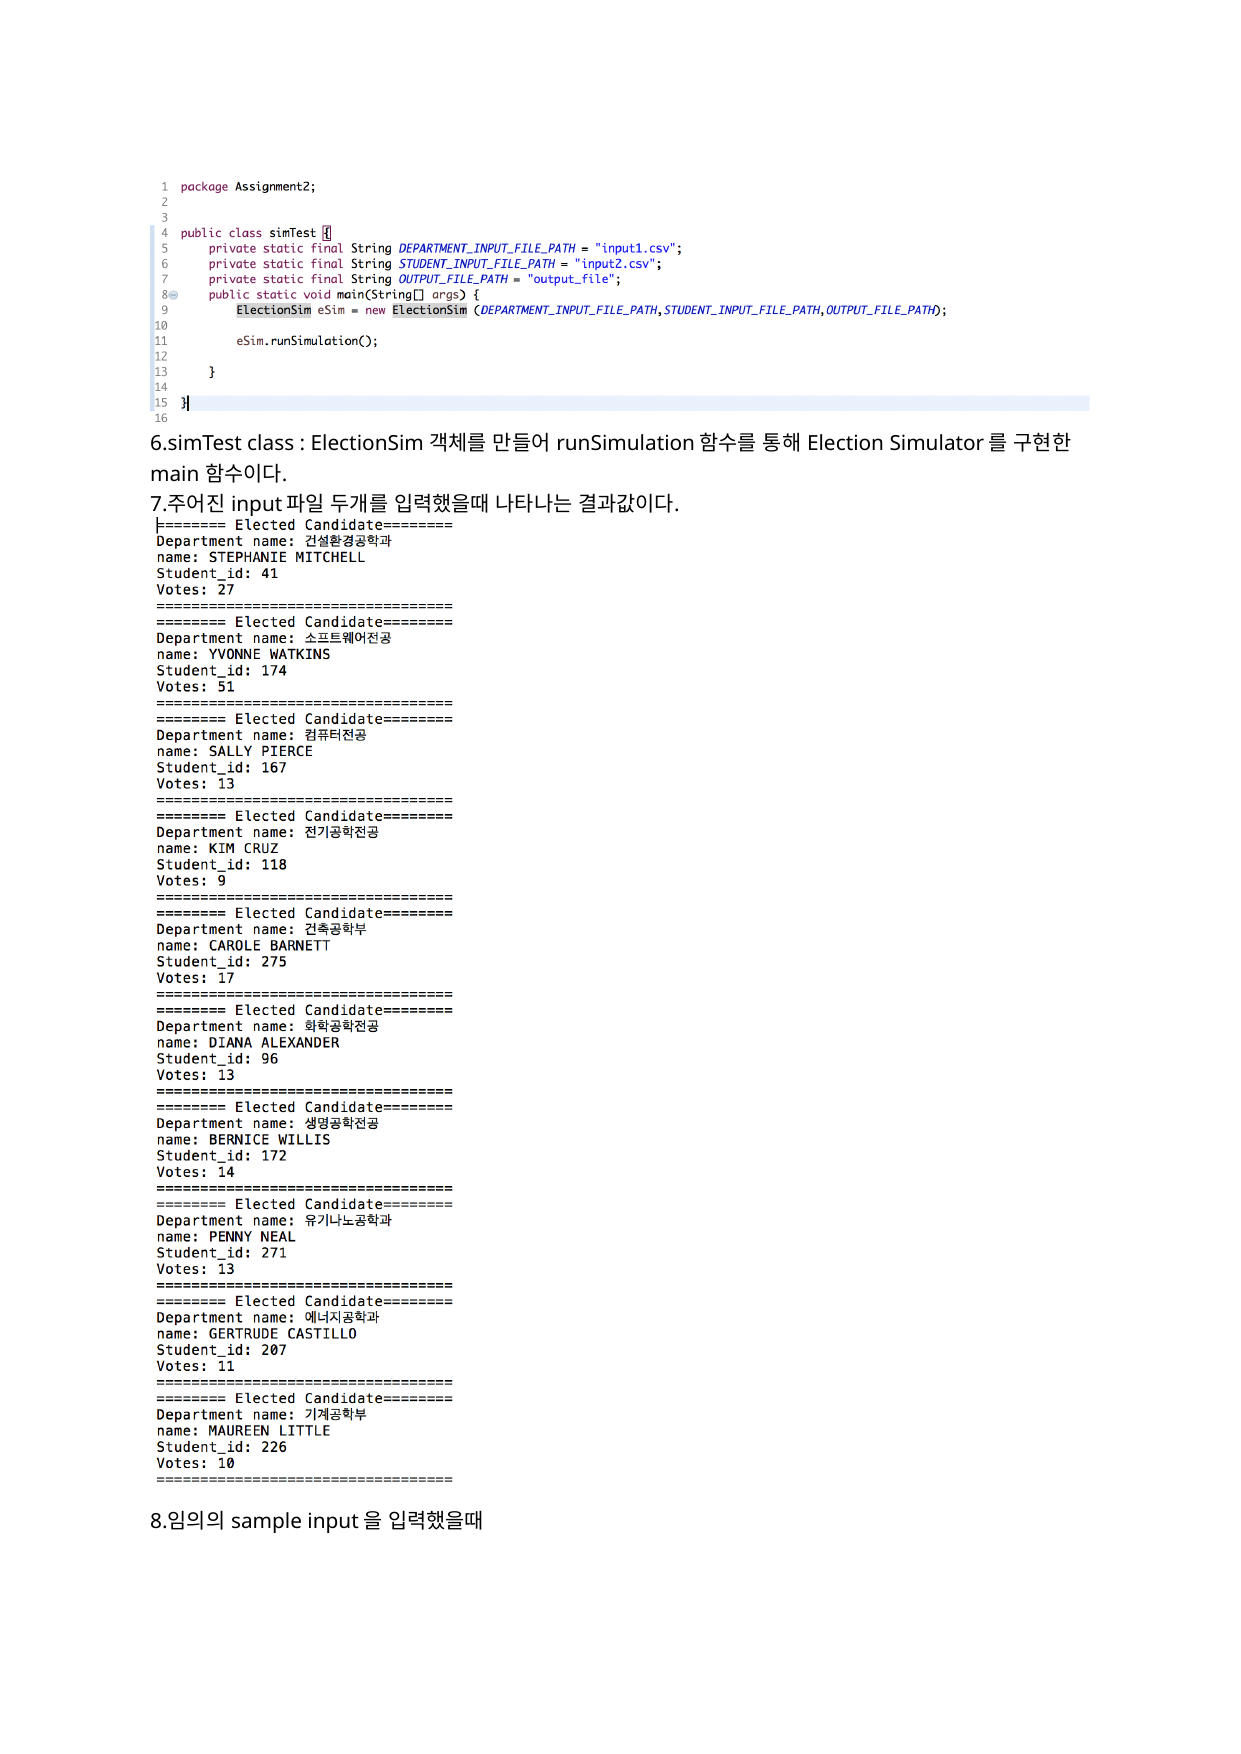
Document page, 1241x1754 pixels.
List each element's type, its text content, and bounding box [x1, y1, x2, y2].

text 8.임의의 sample input을 입력했을때 [150, 1505, 1090, 1535]
picture [150, 517, 510, 1505]
picture [150, 177, 1090, 427]
text 6.simTest class : ElectionSim 객체를 만들어 runSimulation함수를 통해 Election Simulator를 구현한 main 함수이다. [150, 427, 1090, 487]
text 7.주어진 input파일 두개를 입력했을때 나타나는 결과값이다. [150, 487, 1090, 517]
